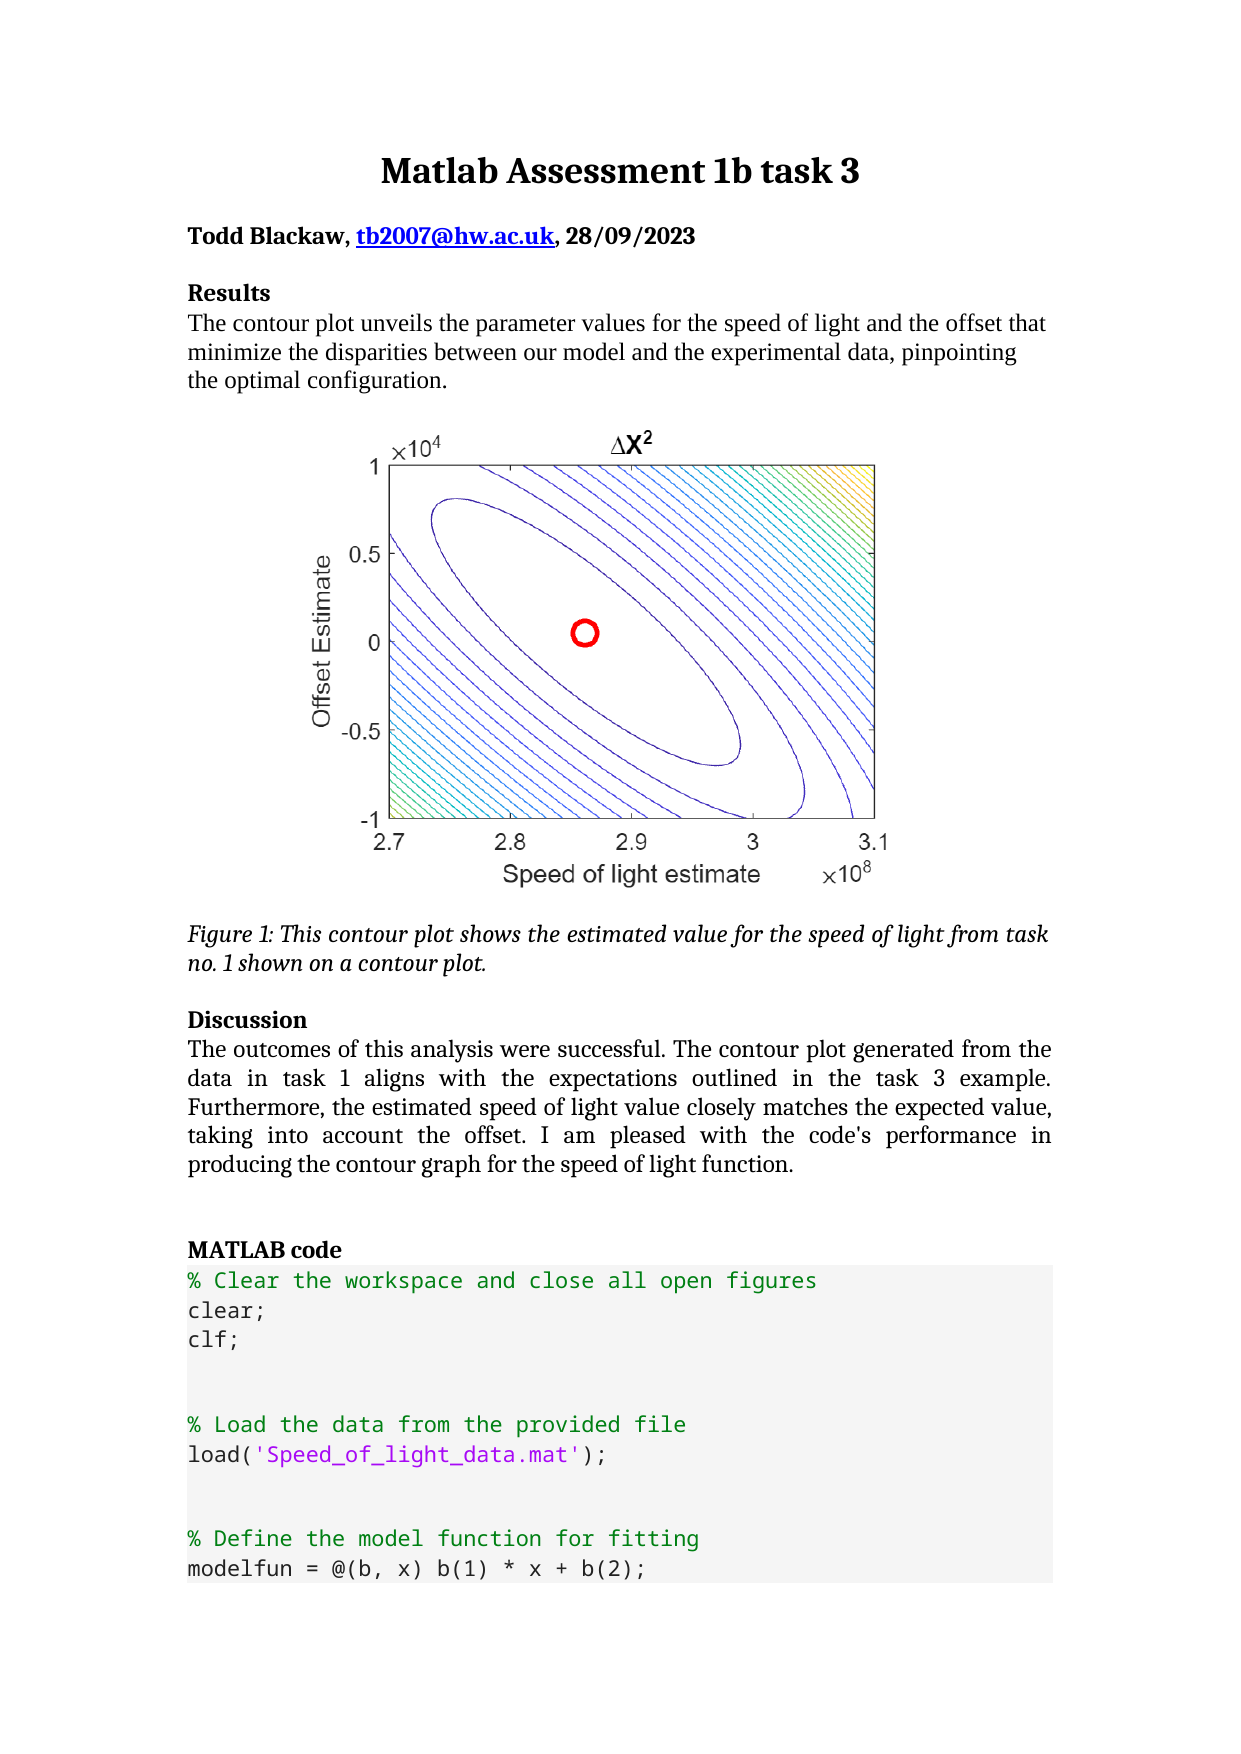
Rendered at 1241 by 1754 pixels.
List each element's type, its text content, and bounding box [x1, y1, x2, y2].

text Figure 1: This contour plot shows the estimated value for the speed of light from task no. 1 shown on a contour plot. [187, 920, 1053, 977]
text % Define the model function for fitting [187, 1523, 1053, 1553]
text Todd Blackaw, tb2007@hw.ac.uk, 28/09/2023 [187, 222, 1053, 251]
text % Clear the workspace and close all open figures [187, 1265, 1053, 1295]
text MATLAB code [187, 1236, 1053, 1265]
text clear; [187, 1295, 1053, 1324]
text clf; [187, 1324, 1053, 1354]
text The contour plot unveils the parameter values for the speed of light and the offset that minimize the disparities between our model and the experimental data, pinpointing the optimal configuration. [187, 308, 1053, 394]
text % Load the data from the provided file [187, 1409, 1053, 1439]
text load('Speed_of_light_data.mat'); [187, 1439, 1053, 1469]
text modelfun = @(b, x) b(1) * x + b(2); [187, 1553, 1053, 1583]
picture [304, 420, 934, 892]
text The outcomes of this analysis were successful. The contour plot generated from the data in task 1 aligns with the expectations outlined in the task 3 example. Furthermore, the estimated speed of light value closely matches the expected value, taking into account the offset. I am pleased with the code's performance in producing the contour graph for the speed of light function. [187, 1035, 1053, 1179]
text Matlab Assessment 1b task 3 [187, 150, 1053, 193]
text Results [187, 279, 1053, 308]
text Discussion [187, 1006, 1053, 1035]
